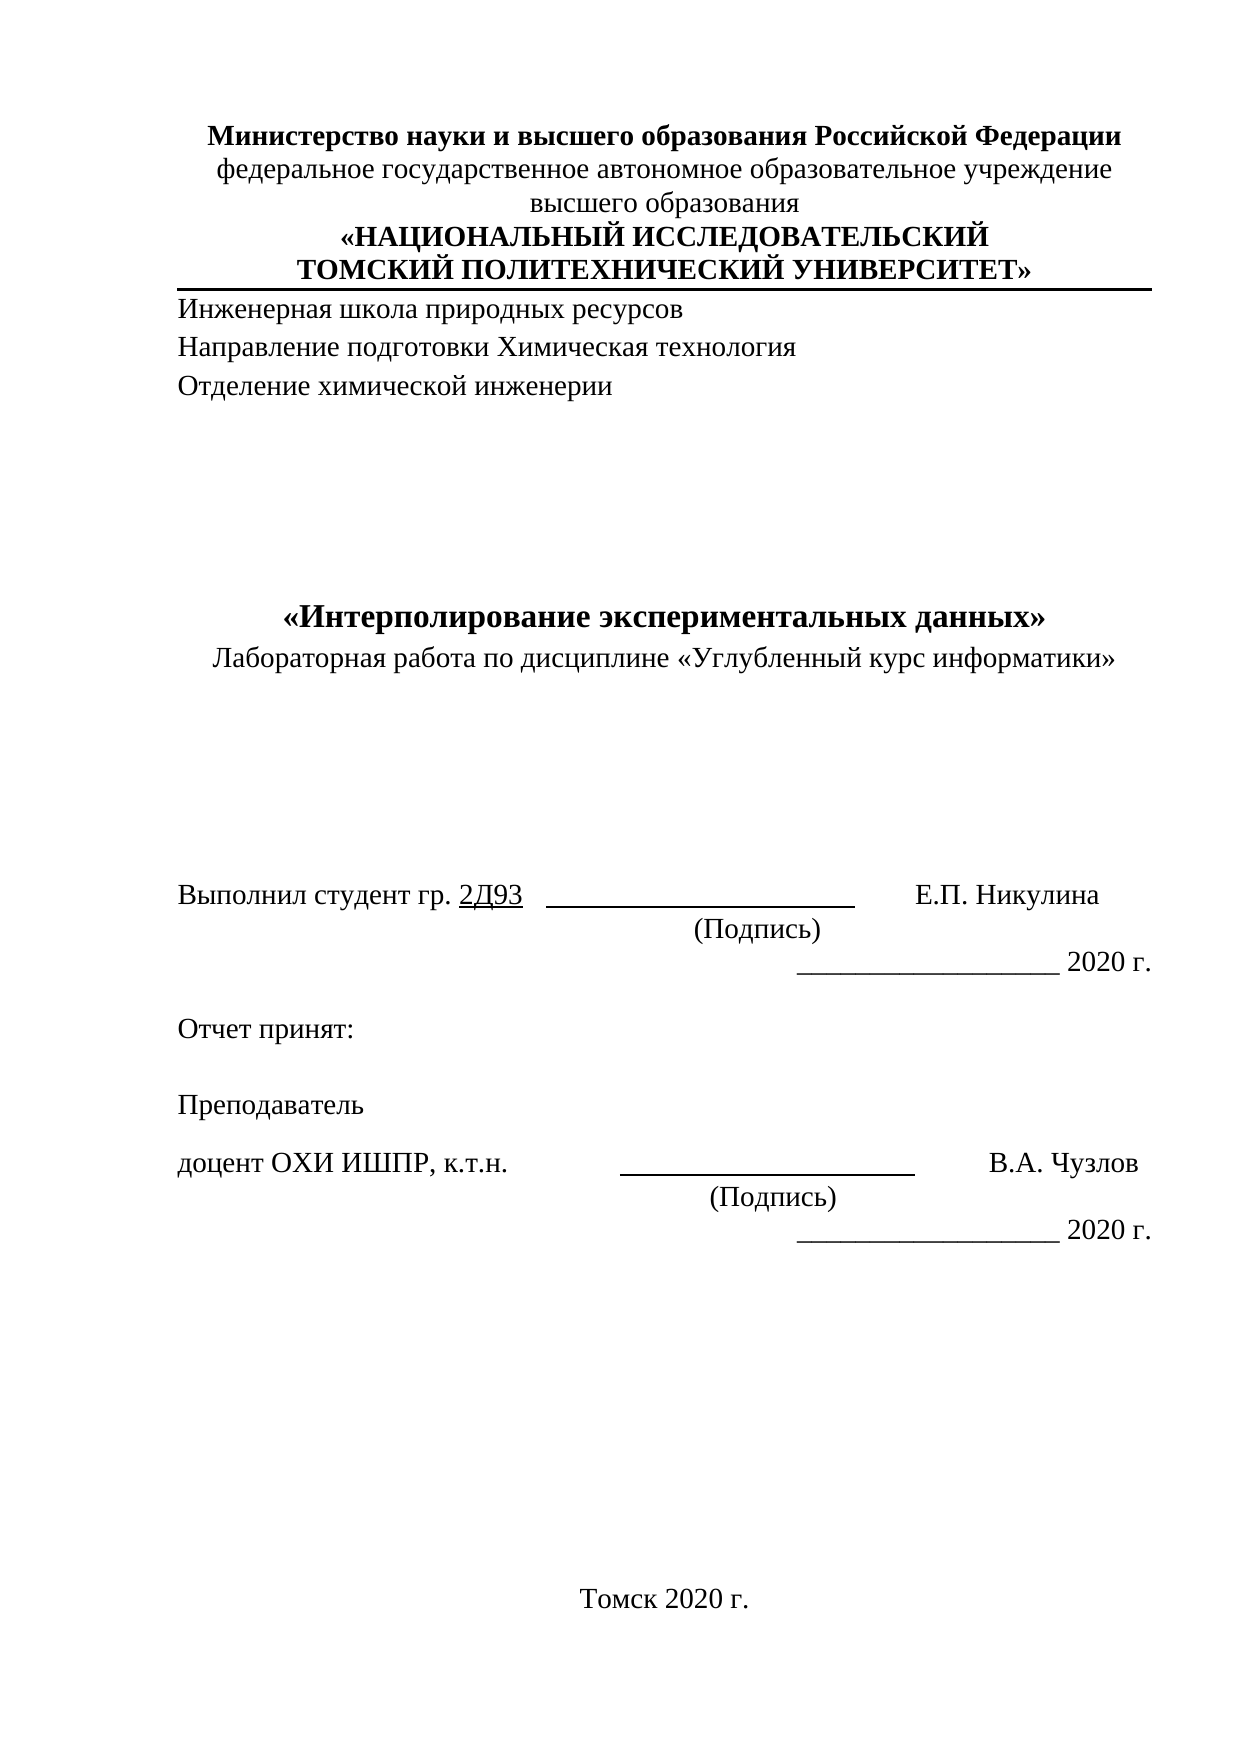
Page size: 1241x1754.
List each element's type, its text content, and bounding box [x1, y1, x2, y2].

text Министерство науки и высшего образования Российской Федерации [177, 118, 1152, 152]
text Отделение химической инженерии [177, 368, 1152, 402]
text Лабораторная работа по дисциплине «Углубленный курс информатики» [177, 640, 1152, 673]
text Направление подготовки Химическая технология [177, 329, 1152, 363]
text доцент ОХИ ИШПР, к.т.н. В.А. Чузлов [177, 1145, 1152, 1179]
text (Подпись) [177, 1179, 1152, 1212]
text Инженерная школа природных ресурсов [177, 291, 1152, 324]
text _____ _____________ 2020 г. [694, 1212, 1152, 1246]
text «Интерполирование экспериментальных данных» [177, 596, 1152, 634]
text «НАЦИОНАЛЬНЫЙ ИССЛЕДОВАТЕЛЬСКИЙ [177, 219, 1152, 252]
text Томск 2020 г. [177, 1581, 1152, 1615]
text федеральное государственное автономное образовательное учреждение [177, 152, 1152, 185]
text высшего образования [177, 185, 1152, 219]
text _____ _____________ 2020 г. [694, 944, 1152, 978]
text ТОМСКИЙ ПОЛИТЕХНИЧЕСКИЙ УНИВЕРСИТЕТ» [177, 252, 1152, 288]
text Отчет принят: [177, 1012, 1152, 1045]
text Преподаватель [177, 1087, 1152, 1120]
text (Подпись) [428, 911, 1152, 944]
text Выполнил студент гр. 2Д93 Е.П. Никулина [177, 877, 1152, 911]
